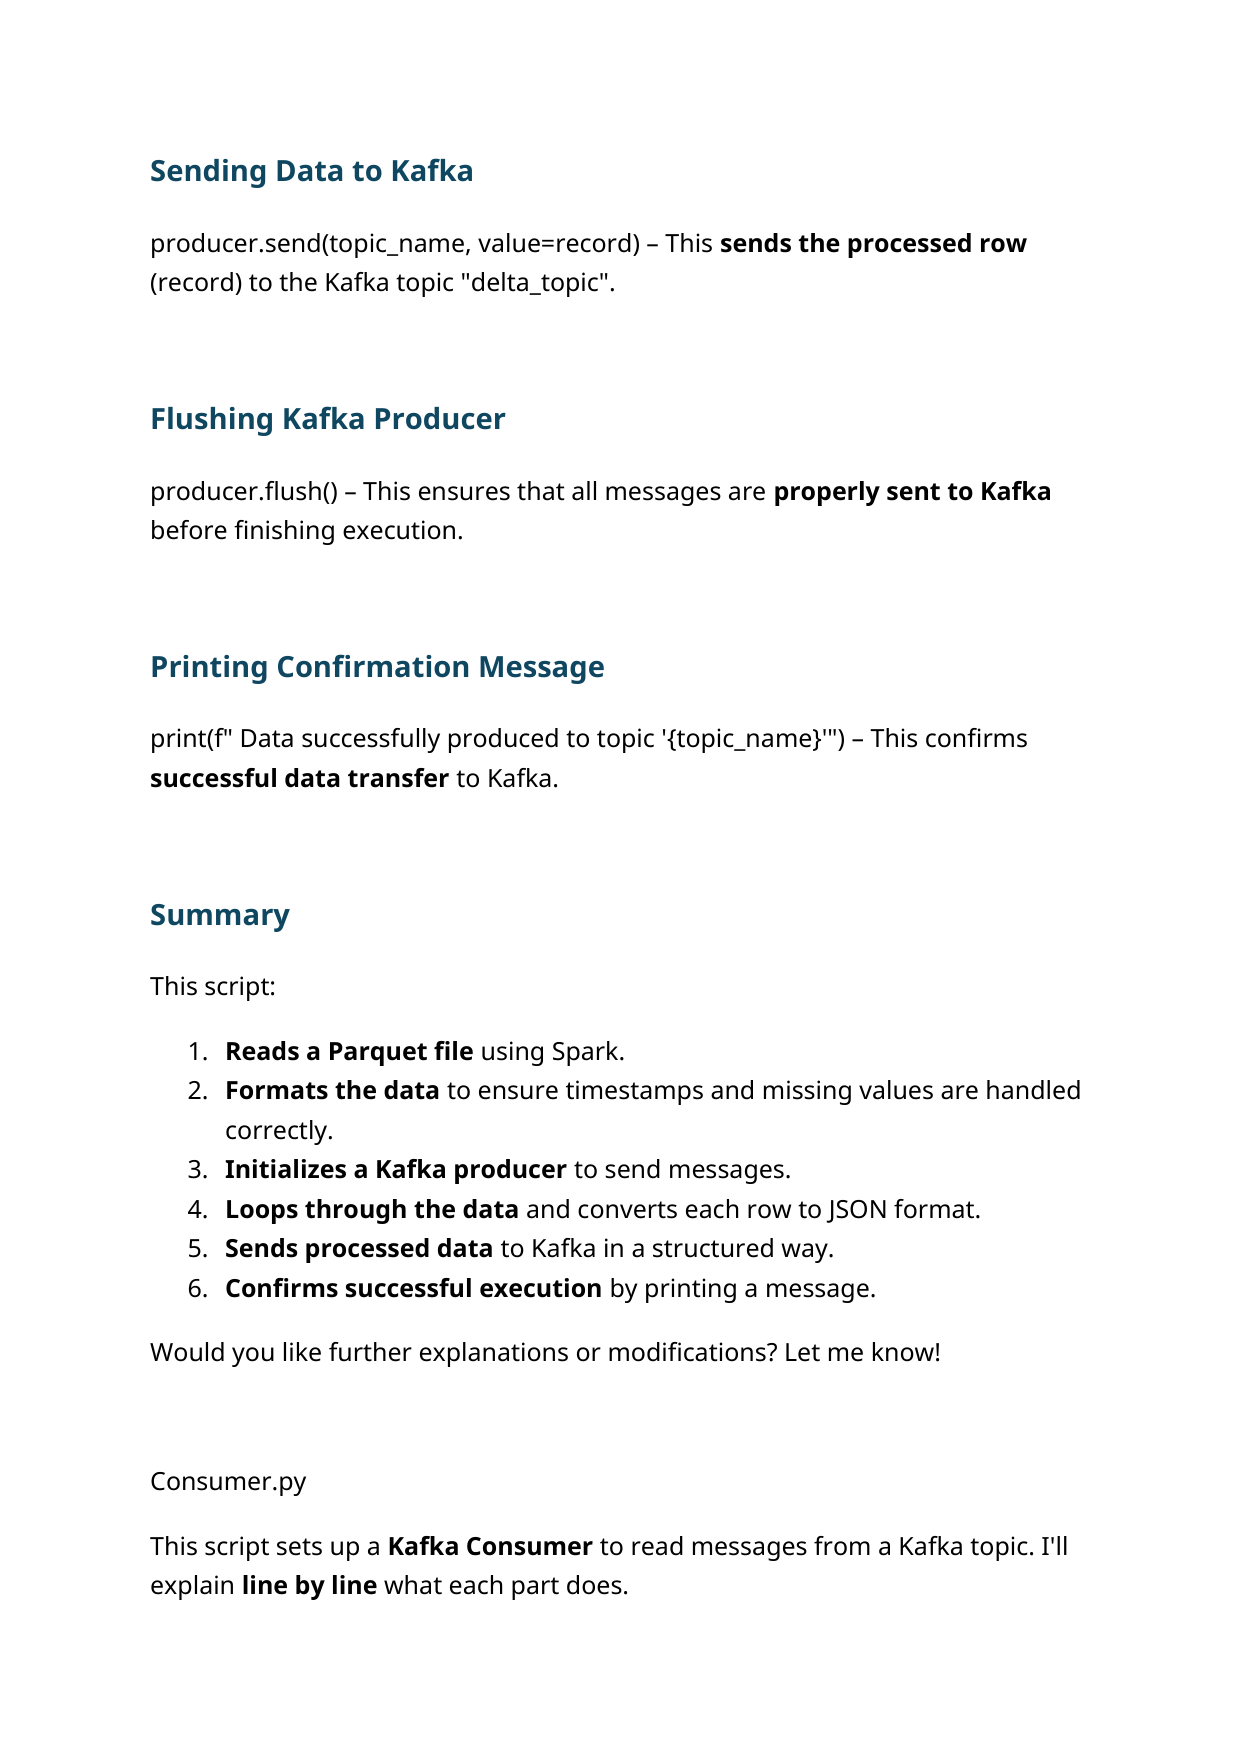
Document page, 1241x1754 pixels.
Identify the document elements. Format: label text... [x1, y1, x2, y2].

list Sends processed data to Kafka in a structured way. [187, 1231, 1090, 1265]
text producer.send(topic_name, value=record) – This sends the processed row (record) to the Kafka topic "delta_topic". [150, 225, 1090, 299]
subtitle Printing Confirmation Message [150, 646, 1090, 686]
text producer.flush() – This ensures that all messages are properly sent to Kafka before finishing execution. [150, 473, 1090, 547]
text Consumer.py [150, 1464, 1090, 1498]
subtitle Sending Data to Kafka [150, 150, 1090, 190]
subtitle Summary [150, 894, 1090, 933]
subtitle Flushing Kafka Producer [150, 398, 1090, 438]
text This script sets up a Kafka Consumer to read messages from a Kafka topic. I'll explain line by line what each part does. [150, 1528, 1090, 1602]
text This script: [150, 969, 1090, 1003]
list Formats the data to ensure timestamps and missing values are handled correctly. [187, 1073, 1090, 1146]
list Loops through the data and converts each row to JSON format. [187, 1191, 1090, 1225]
text print(f" Data successfully produced to topic '{topic_name}'") – This confirms successful data transfer to Kafka. [150, 721, 1090, 794]
list Initializes a Kafka producer to send messages. [187, 1152, 1090, 1186]
text Would you like further explanations or modifications? Let me know! [150, 1335, 1090, 1369]
list Reads a Parquet file using Spark. [187, 1033, 1090, 1067]
list Confirms successful execution by printing a message. [187, 1270, 1090, 1304]
